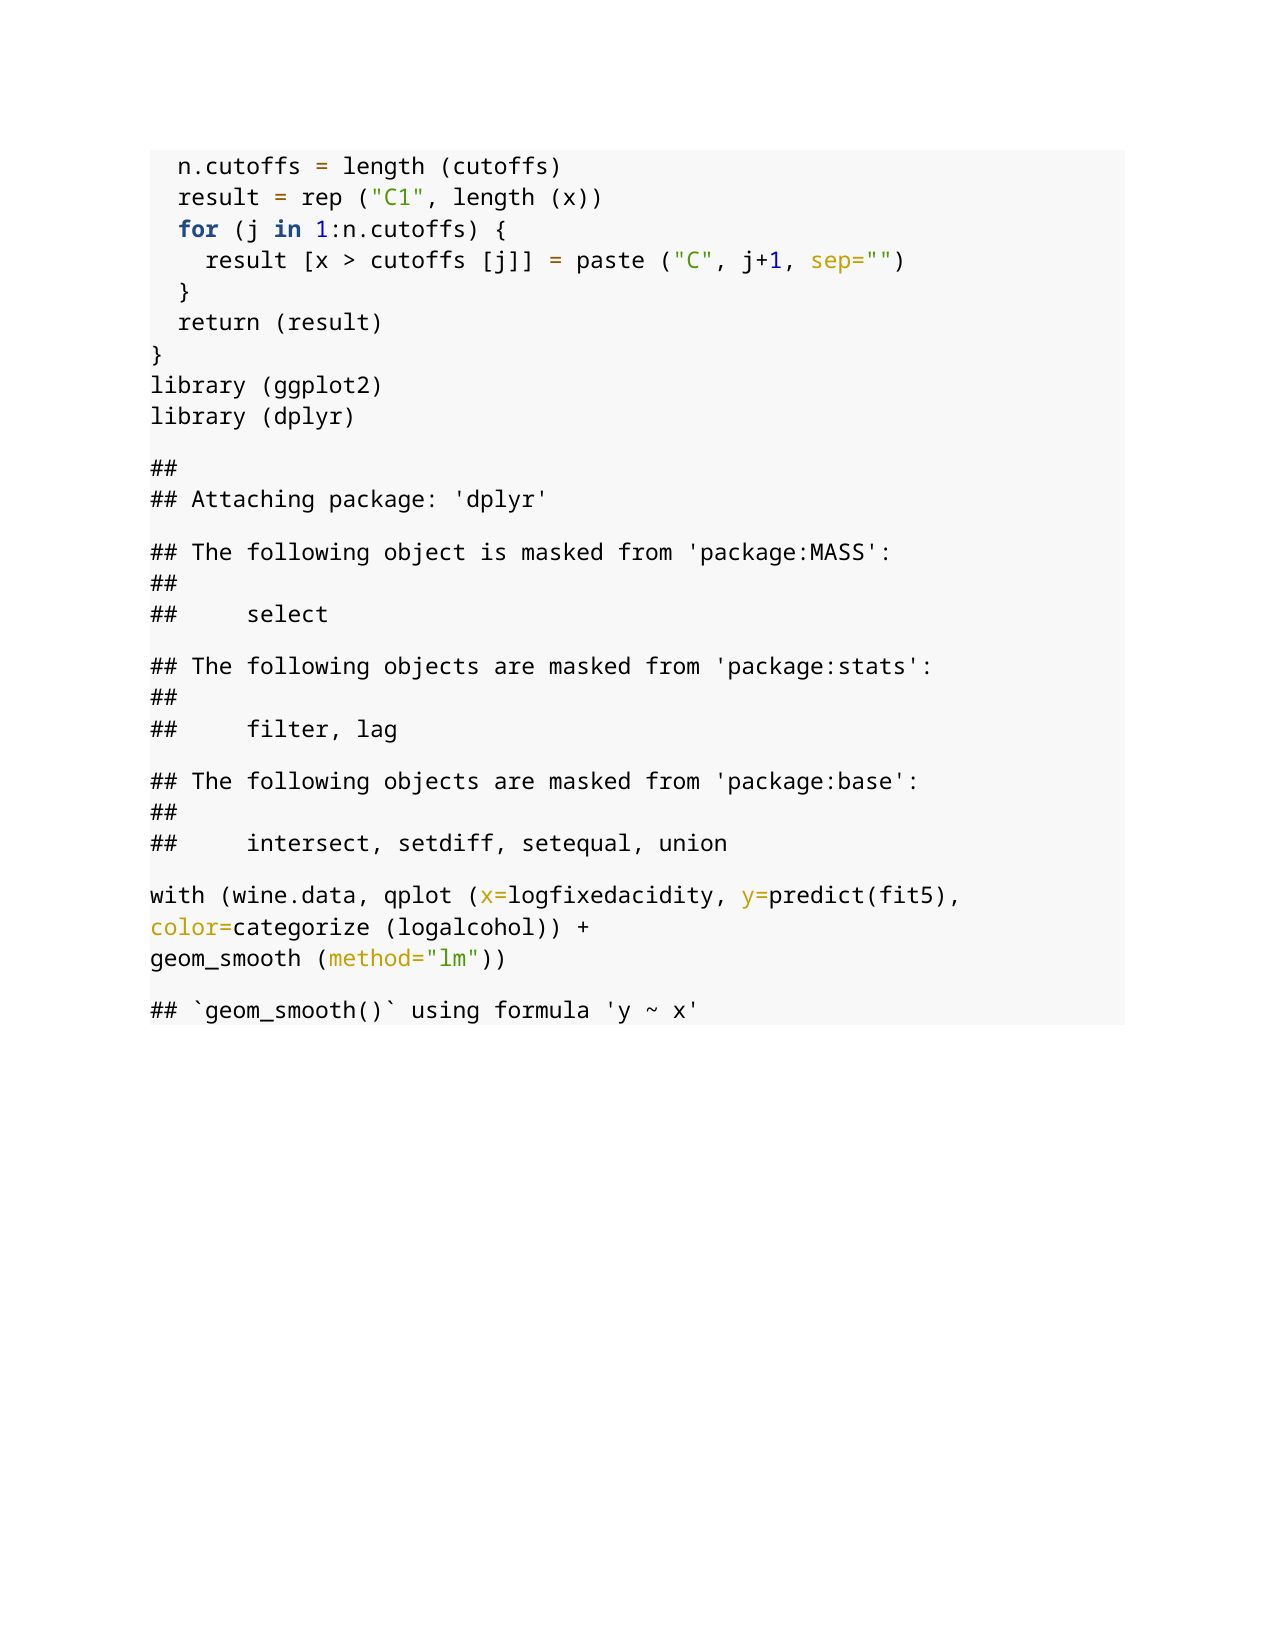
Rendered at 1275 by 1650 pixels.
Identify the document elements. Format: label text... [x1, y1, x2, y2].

text with (wine.data, qplot (x=logfixedacidity, y=predict(fit5), color=categorize (logalcohol)) + geom_smooth (method="lm")) [507, 879, 1125, 973]
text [150, 150, 1125, 431]
text ## The following object is masked from 'package:MASS': ## ## select [150, 535, 1125, 629]
text ## `geom_smooth()` using formula 'y ~ x' [150, 994, 1125, 1025]
text ## The following objects are masked from 'package:stats': ## ## filter, lag [150, 650, 1125, 744]
text ## The following objects are masked from 'package:base': ## ## intersect, setdiff, setequal, union [150, 764, 1125, 858]
text ## ## Attaching package: 'dplyr' [150, 452, 1125, 514]
